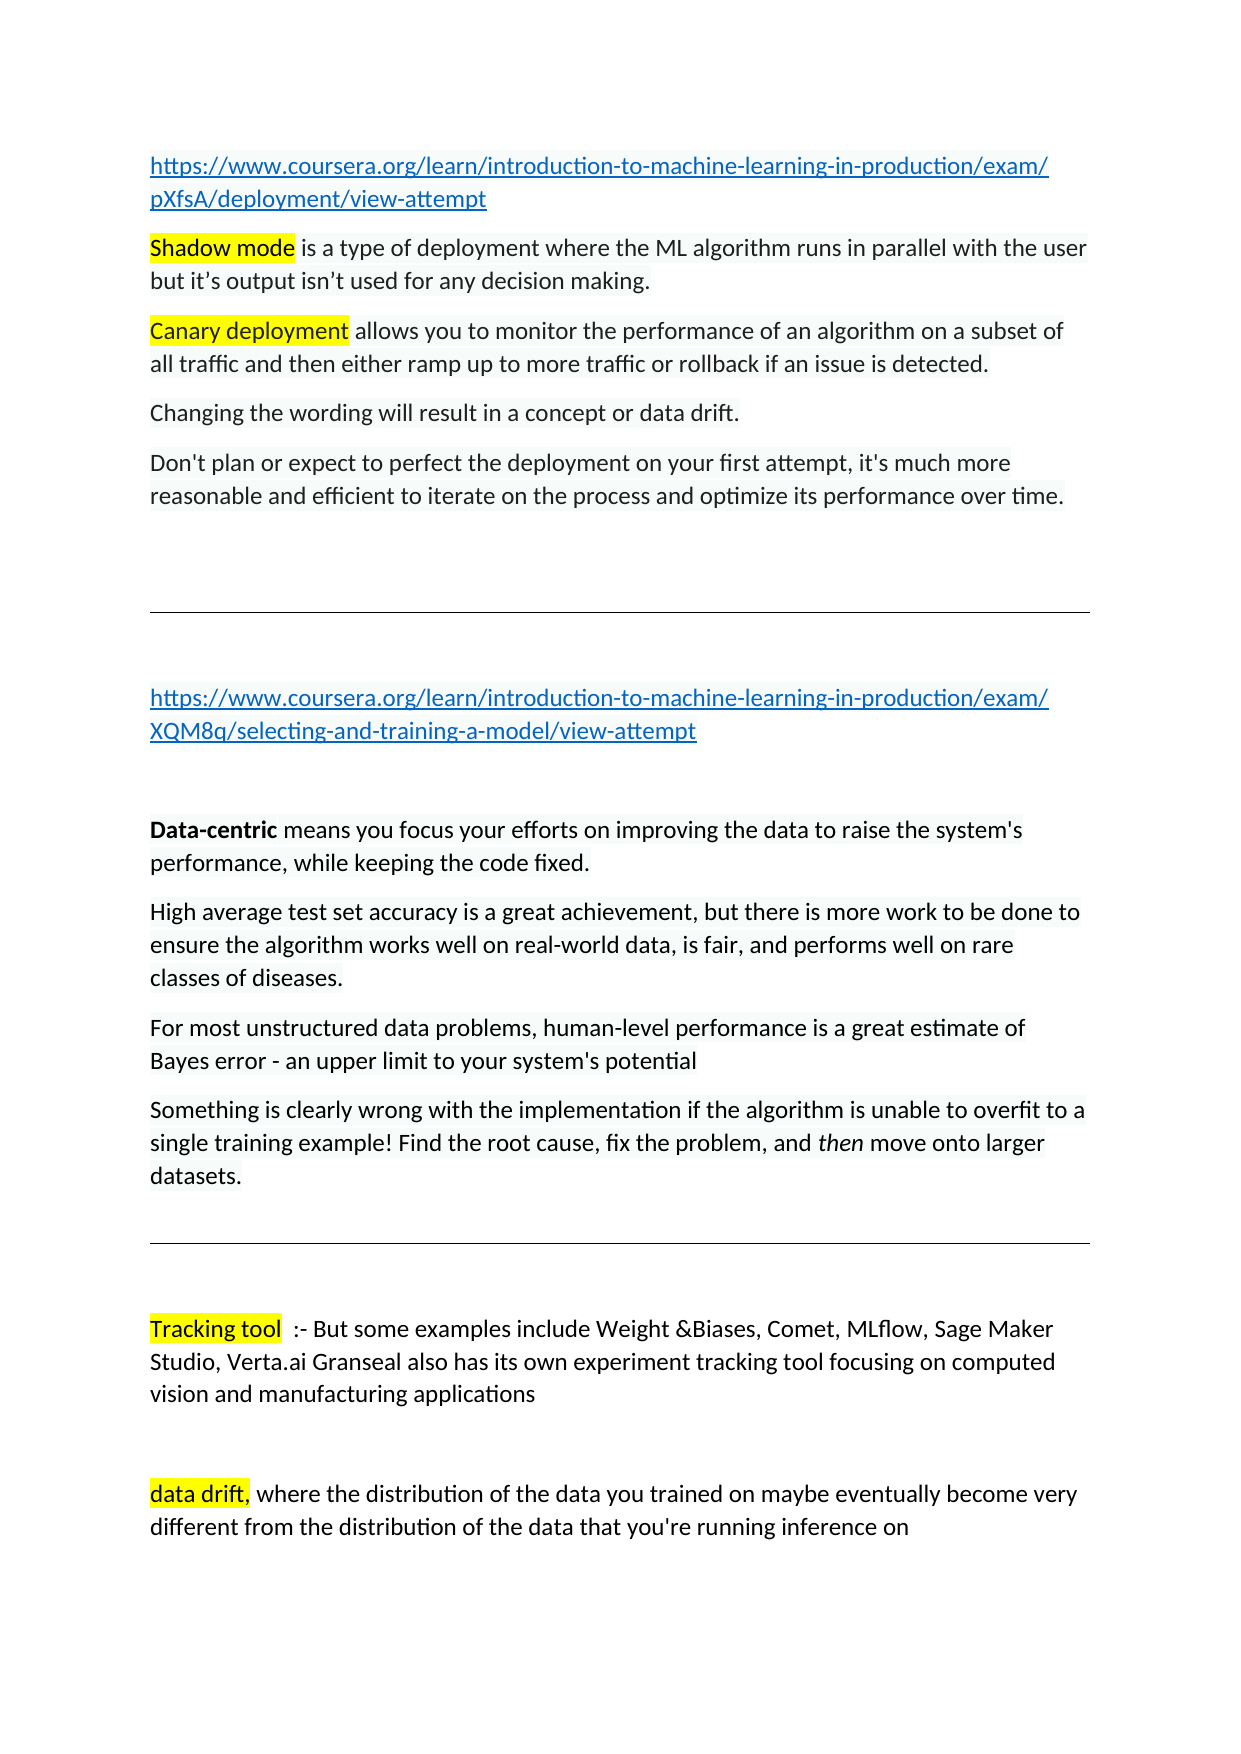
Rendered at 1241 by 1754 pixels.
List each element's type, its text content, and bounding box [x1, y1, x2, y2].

text Don't plan or expect to perfect the deployment on your first attempt, it's much more reasonable and efficient to iterate on the process and optimize its performance over time. [150, 447, 1090, 511]
text For most unstructured data problems, human-level performance is a great estimate of Bayes error - an upper limit to your system's potential [150, 1012, 1090, 1075]
text High average test set accuracy is a great achievement, but there is more work to be done to ensure the algorithm works well on real-world data, is fair, and performs well on rare classes of diseases. [150, 897, 1090, 993]
text Data-centric means you focus your efforts on improving the data to raise the system's performance, while keeping the code fixed. [150, 814, 1090, 877]
text https://www.coursera.org/learn/introduction-to-machine-learning-in-production/exam/pXfsA/deployment/view-attempt [150, 150, 1090, 213]
text Something is clearly wrong with the implementation if the algorithm is unable to overfit to a single training example! Find the root cause, fix the problem, and then move onto larger datasets. [150, 1094, 1090, 1191]
text Canary deployment allows you to monitor the performance of an algorithm on a subset of all traffic and then either ramp up to more traffic or rollback if an issue is detected. [150, 315, 1090, 378]
text Shadow mode is a type of deployment where the ML algorithm runs in parallel with the user but it’s output isn’t used for any decision making. [150, 232, 1090, 296]
text Tracking tool :- But some examples include Weight &Biases, Comet, MLflow, Sage Maker Studio, Verta.ai Granseal also has its own experiment tracking tool focusing on computed vision and manufacturing applications [150, 1313, 1090, 1409]
text data drift, where the distribution of the data you trained on maybe eventually become very different from the distribution of the data that you're running inference on [150, 1478, 1090, 1541]
text https://www.coursera.org/learn/introduction-to-machine-learning-in-production/exam/XQM8q/selecting-and-training-a-model/view-attempt [150, 682, 1090, 745]
text Changing the wording will result in a concept or data drift. [150, 397, 1090, 428]
